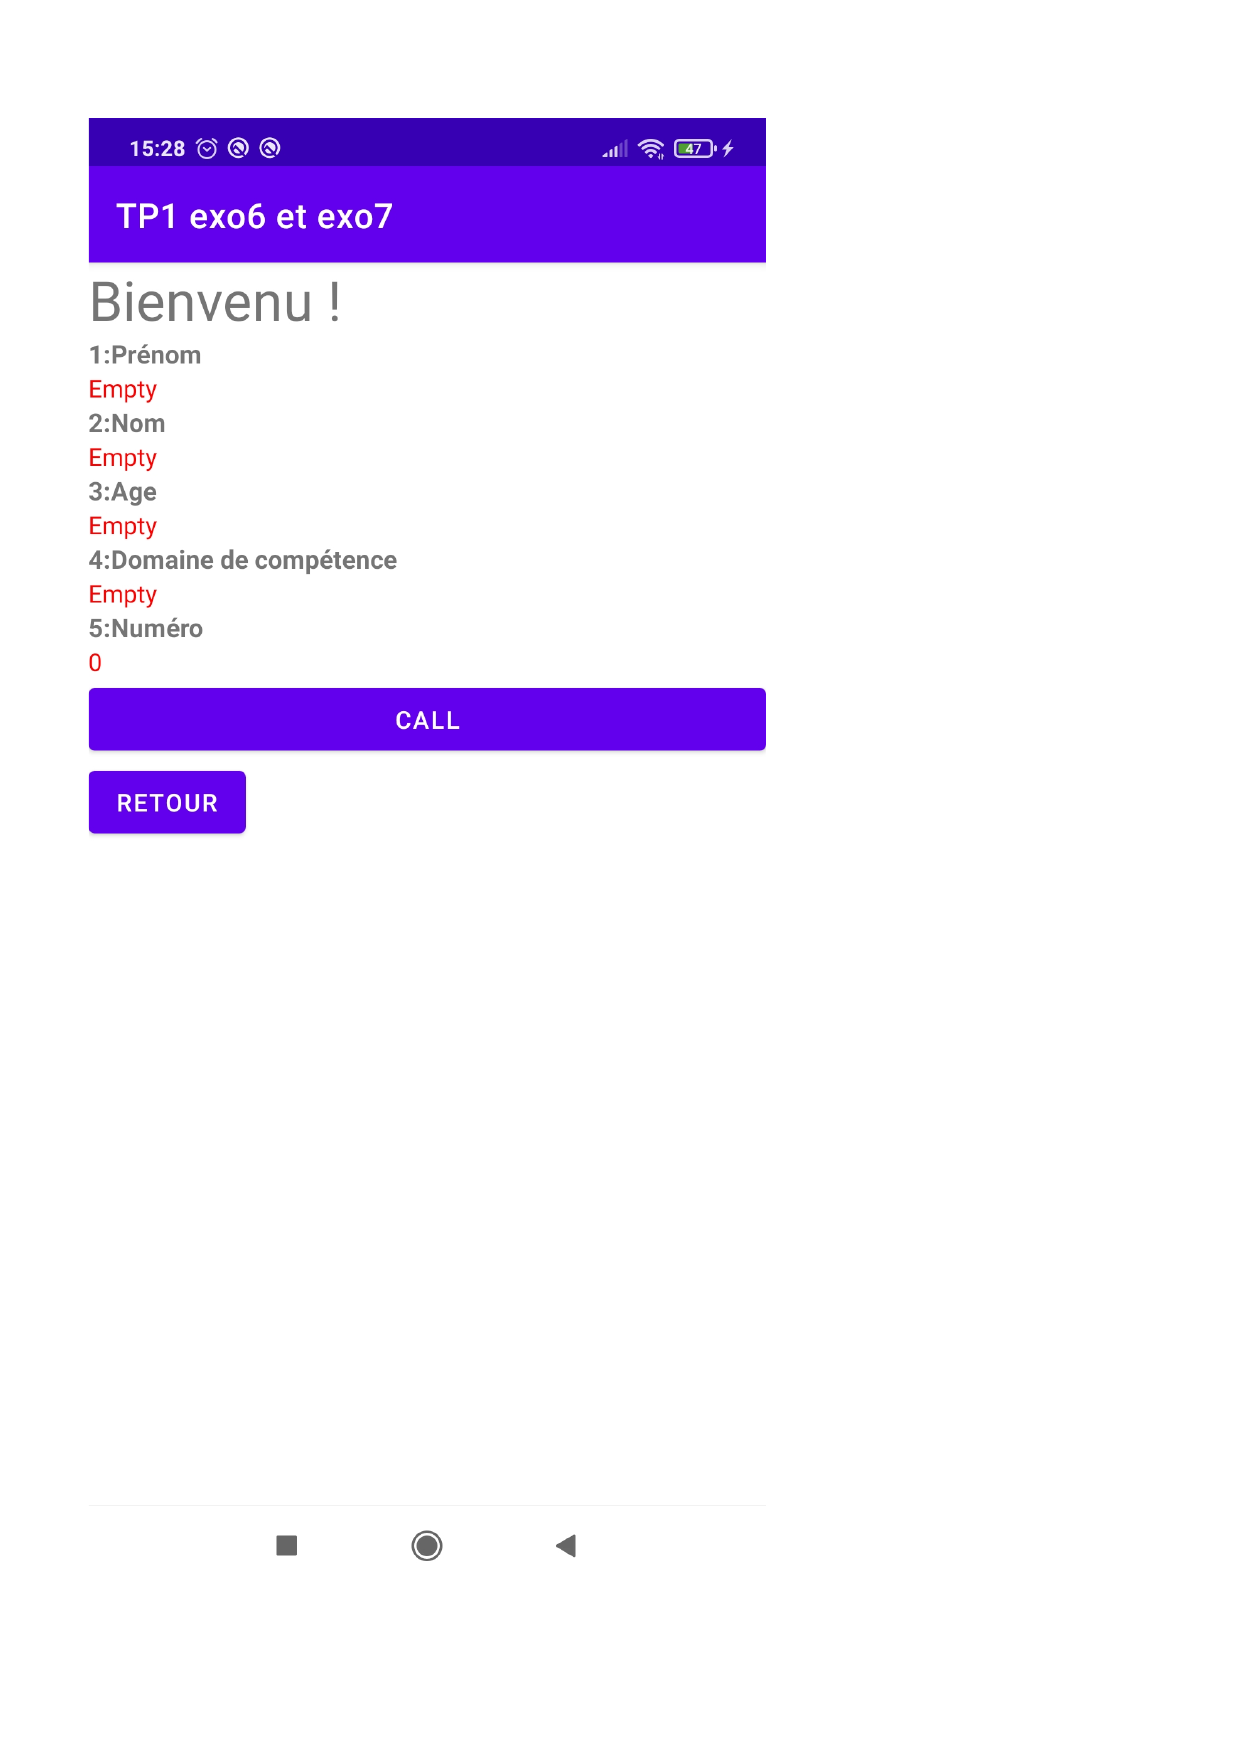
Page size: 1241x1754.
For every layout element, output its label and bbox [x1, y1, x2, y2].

picture [88, 118, 766, 1586]
